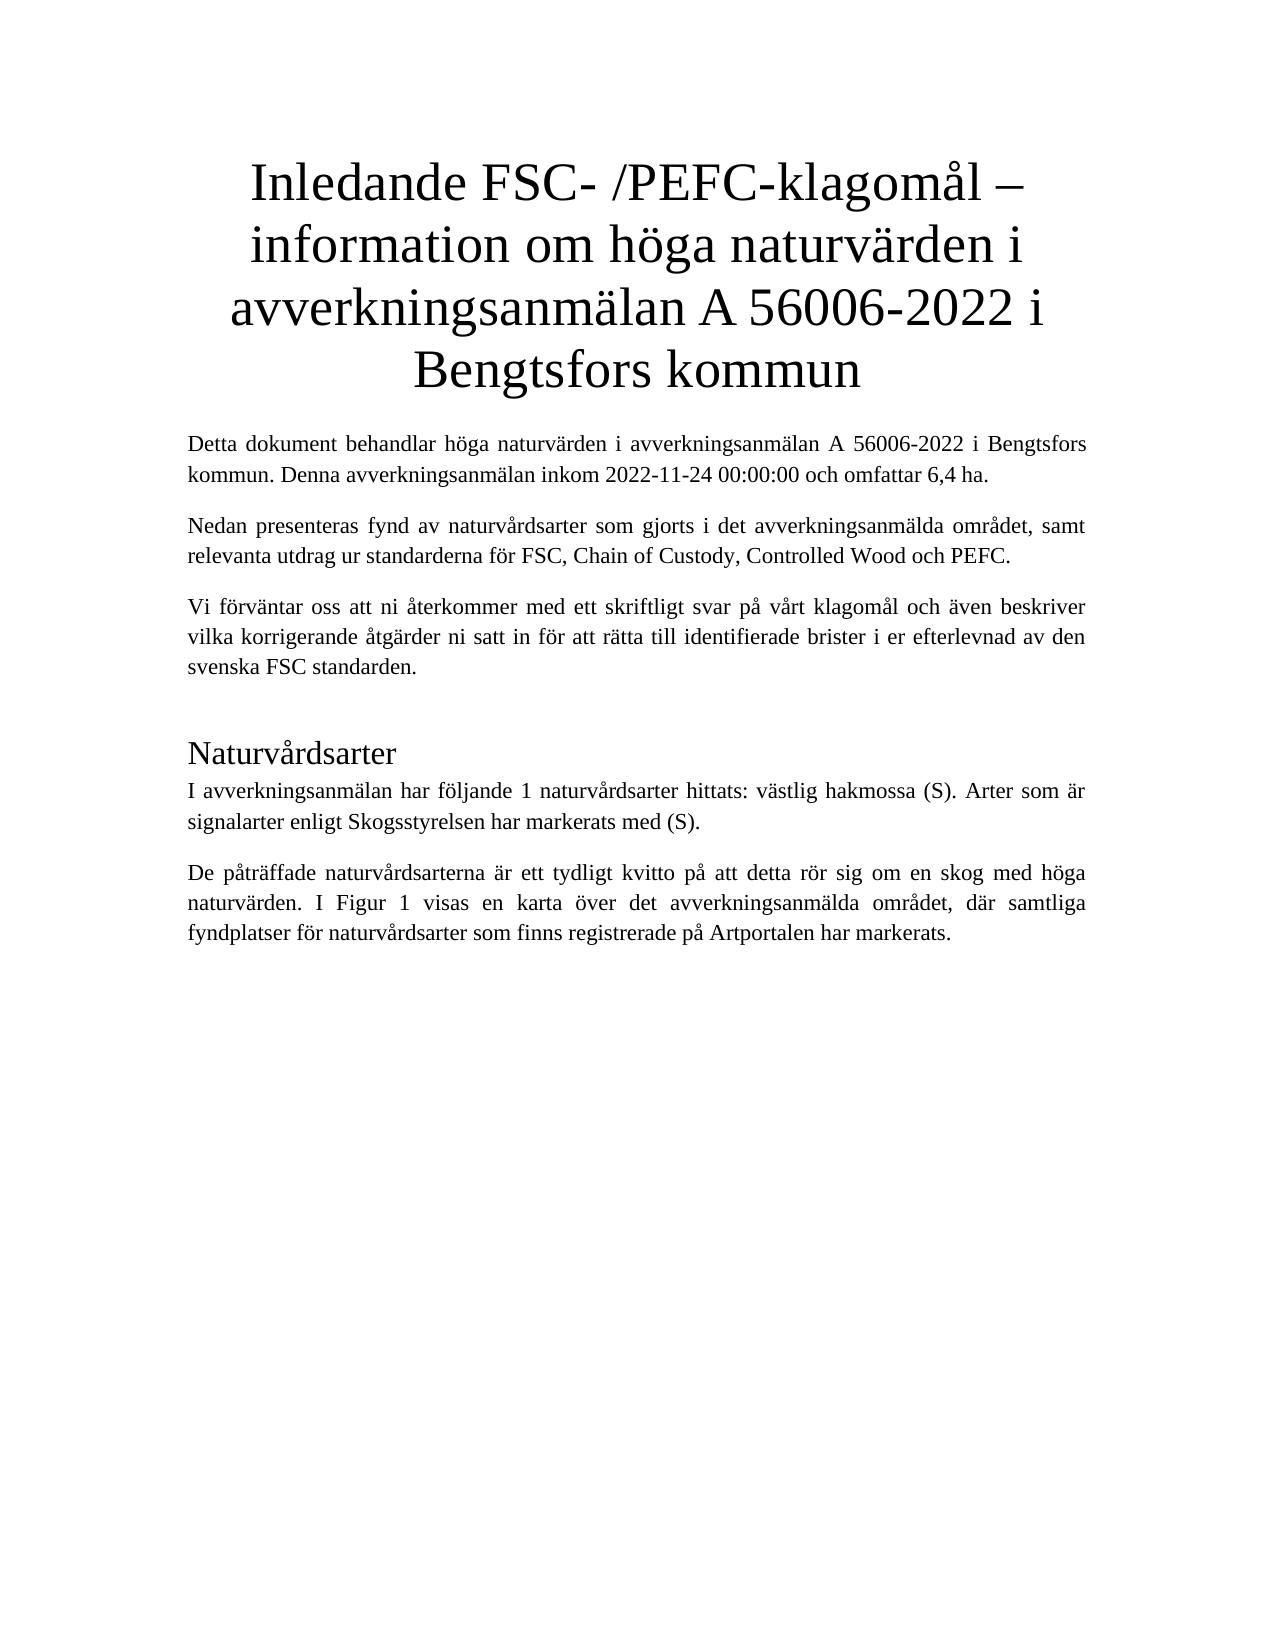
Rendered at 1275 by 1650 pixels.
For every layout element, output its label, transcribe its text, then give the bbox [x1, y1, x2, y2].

title Inledande FSC- /PEFC-klagomål – information om höga naturvärden i avverkningsanmälan A 56006-2022 i Bengtsfors kommun [187, 150, 1087, 399]
text Nedan presenteras fynd av naturvårdsarter som gjorts i det avverkningsanmälda området, samt relevanta utdrag ur standarderna för FSC, Chain of Custody, Controlled Wood och PEFC. [187, 512, 1087, 568]
subtitle Naturvårdsarter [187, 733, 1087, 772]
text Detta dokument behandlar höga naturvärden i avverkningsanmälan A 56006-2022 i Bengtsfors kommun. Denna avverkningsanmälan inkom 2022-11-24 00:00:00 och omfattar 6,4 ha. [187, 430, 1087, 487]
text De påträffade naturvårdsarterna är ett tydligt kvitto på att detta rör sig om en skog med höga naturvärden. I Figur 1 visas en karta över det avverkningsanmälda området, där samtliga fyndplatser för naturvårdsarter som finns registrerade på Artportalen har markerats. [187, 859, 1087, 946]
text Vi förväntar oss att ni återkommer med ett skriftligt svar på vårt klagomål och även beskriver vilka korrigerande åtgärder ni satt in för att rätta till identifierade brister i er efterlevnad av den svenska FSC standarden. [187, 593, 1087, 680]
text I avverkningsanmälan har följande 1 naturvårdsarter hittats: västlig hakmossa (S). Arter som är signalarter enligt Skogsstyrelsen har markerats med (S). [187, 778, 1087, 834]
